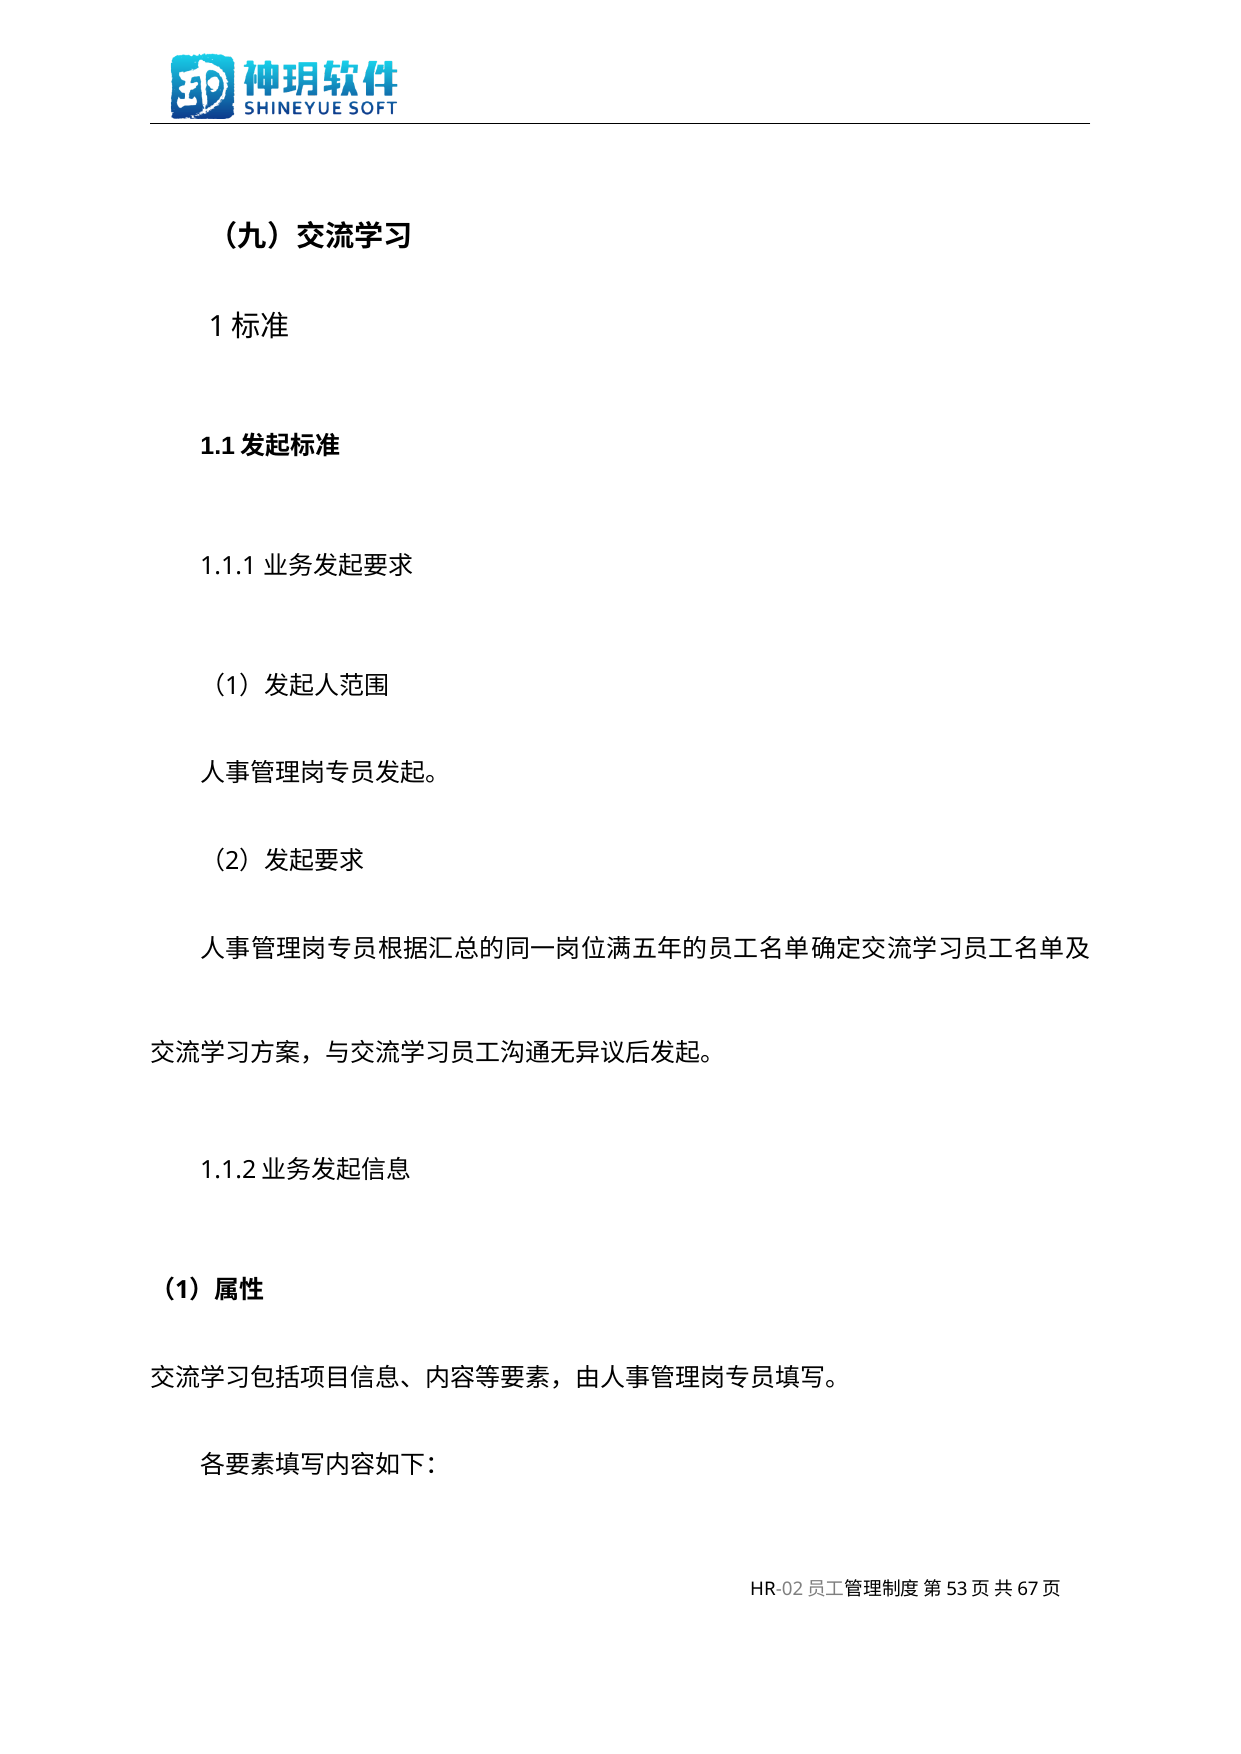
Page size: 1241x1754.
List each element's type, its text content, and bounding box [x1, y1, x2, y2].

subtitle （九）交流学习 [150, 198, 1090, 268]
subtitle 1标准 [150, 289, 1090, 359]
subtitle 1.1.1 业务发起要求 [150, 529, 1090, 598]
text （1）发起人范围 [150, 648, 1090, 718]
list 各要素填写内容如下： [150, 1428, 1090, 1498]
subtitle （1）属性 [150, 1253, 1090, 1322]
text （2）发起要求 [150, 824, 1090, 893]
picture [170, 53, 398, 119]
text 人事管理岗专员根据汇总的同一岗位满五年的员工名单确定交流学习员工名单及交流学习方案，与交流学习员工沟通无异议后发起。 [150, 912, 1090, 1086]
text 人事管理岗专员发起。 [150, 736, 1090, 806]
subtitle 1.1发起标准 [150, 409, 1090, 479]
subtitle 1.1.2业务发起信息 [150, 1133, 1090, 1202]
list 交流学习包括项目信息、内容等要素，由人事管理岗专员填写。 [150, 1340, 1090, 1410]
